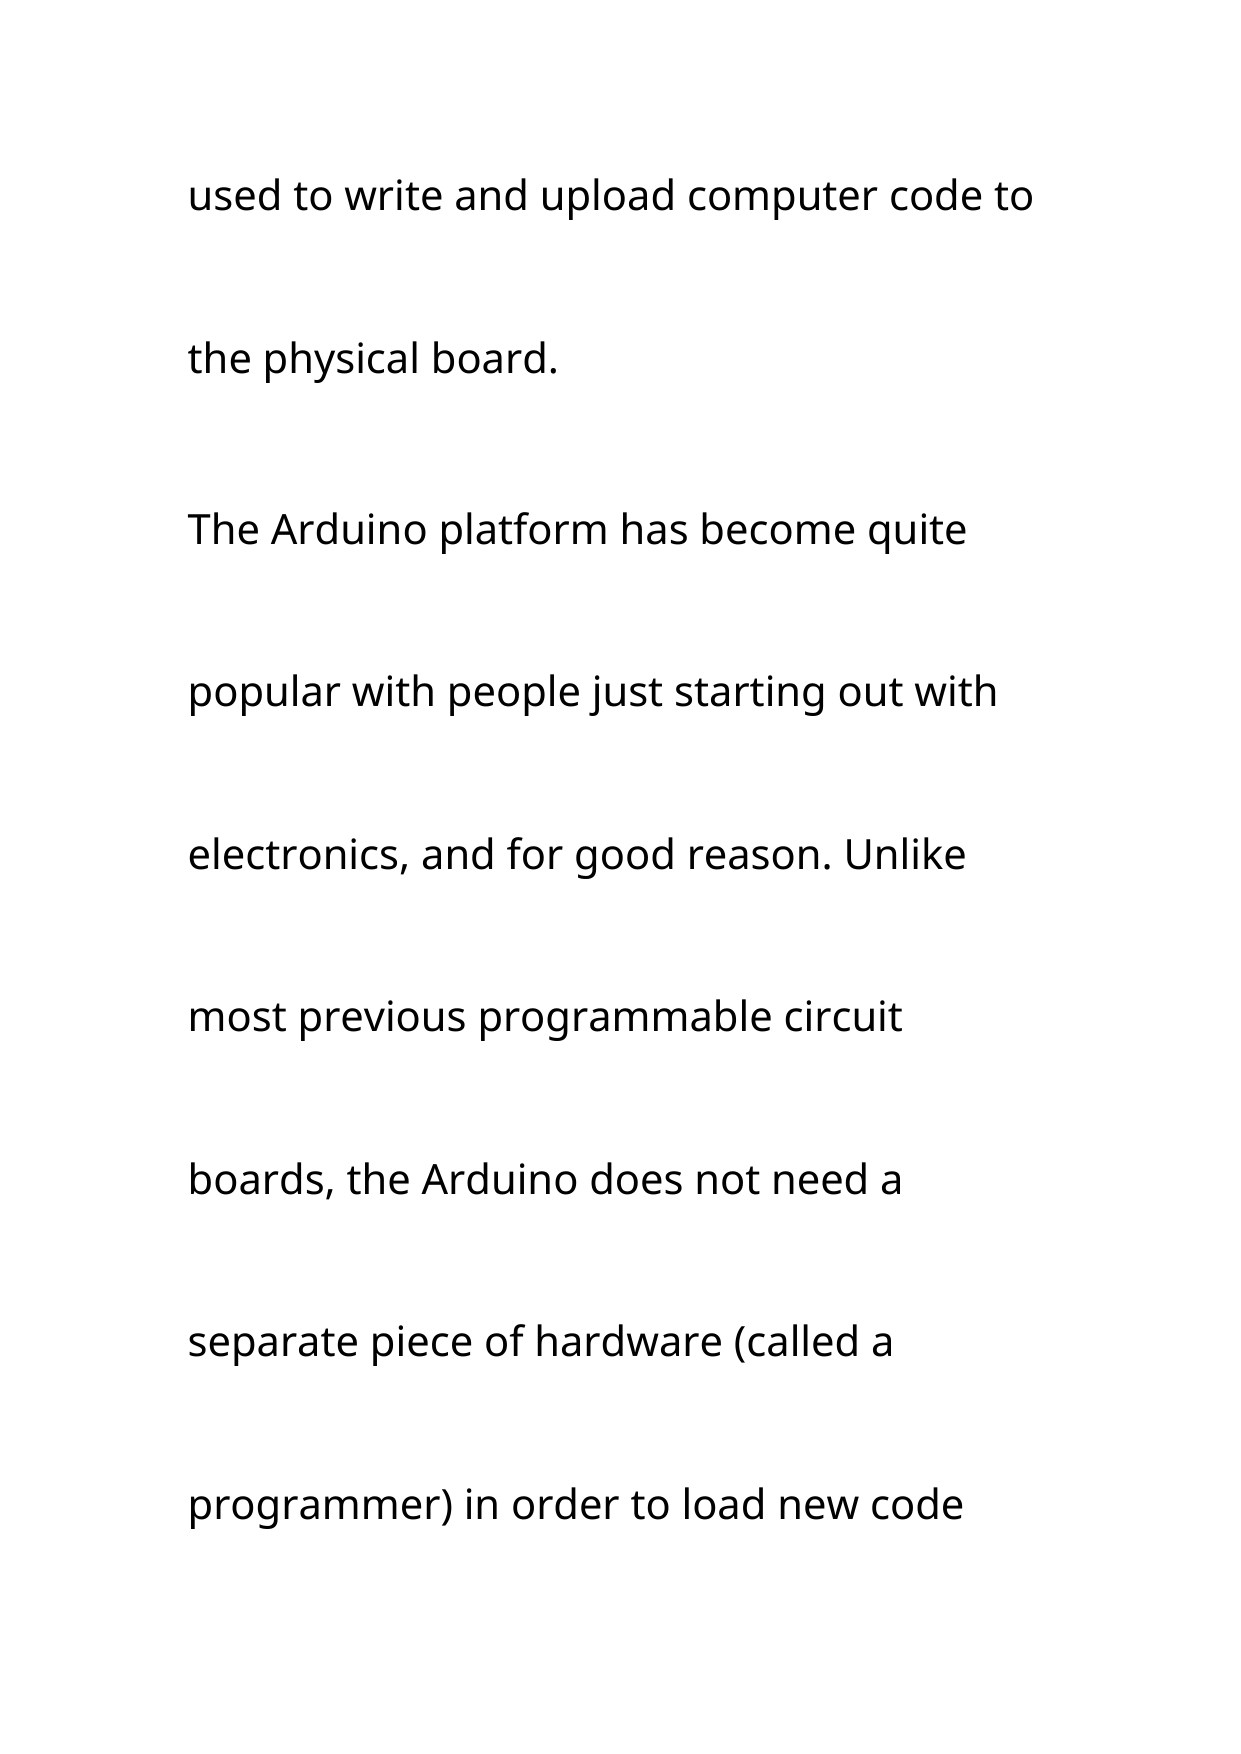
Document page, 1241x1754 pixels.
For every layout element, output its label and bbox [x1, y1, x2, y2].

text [187, 162, 1053, 389]
text [187, 495, 1053, 1535]
